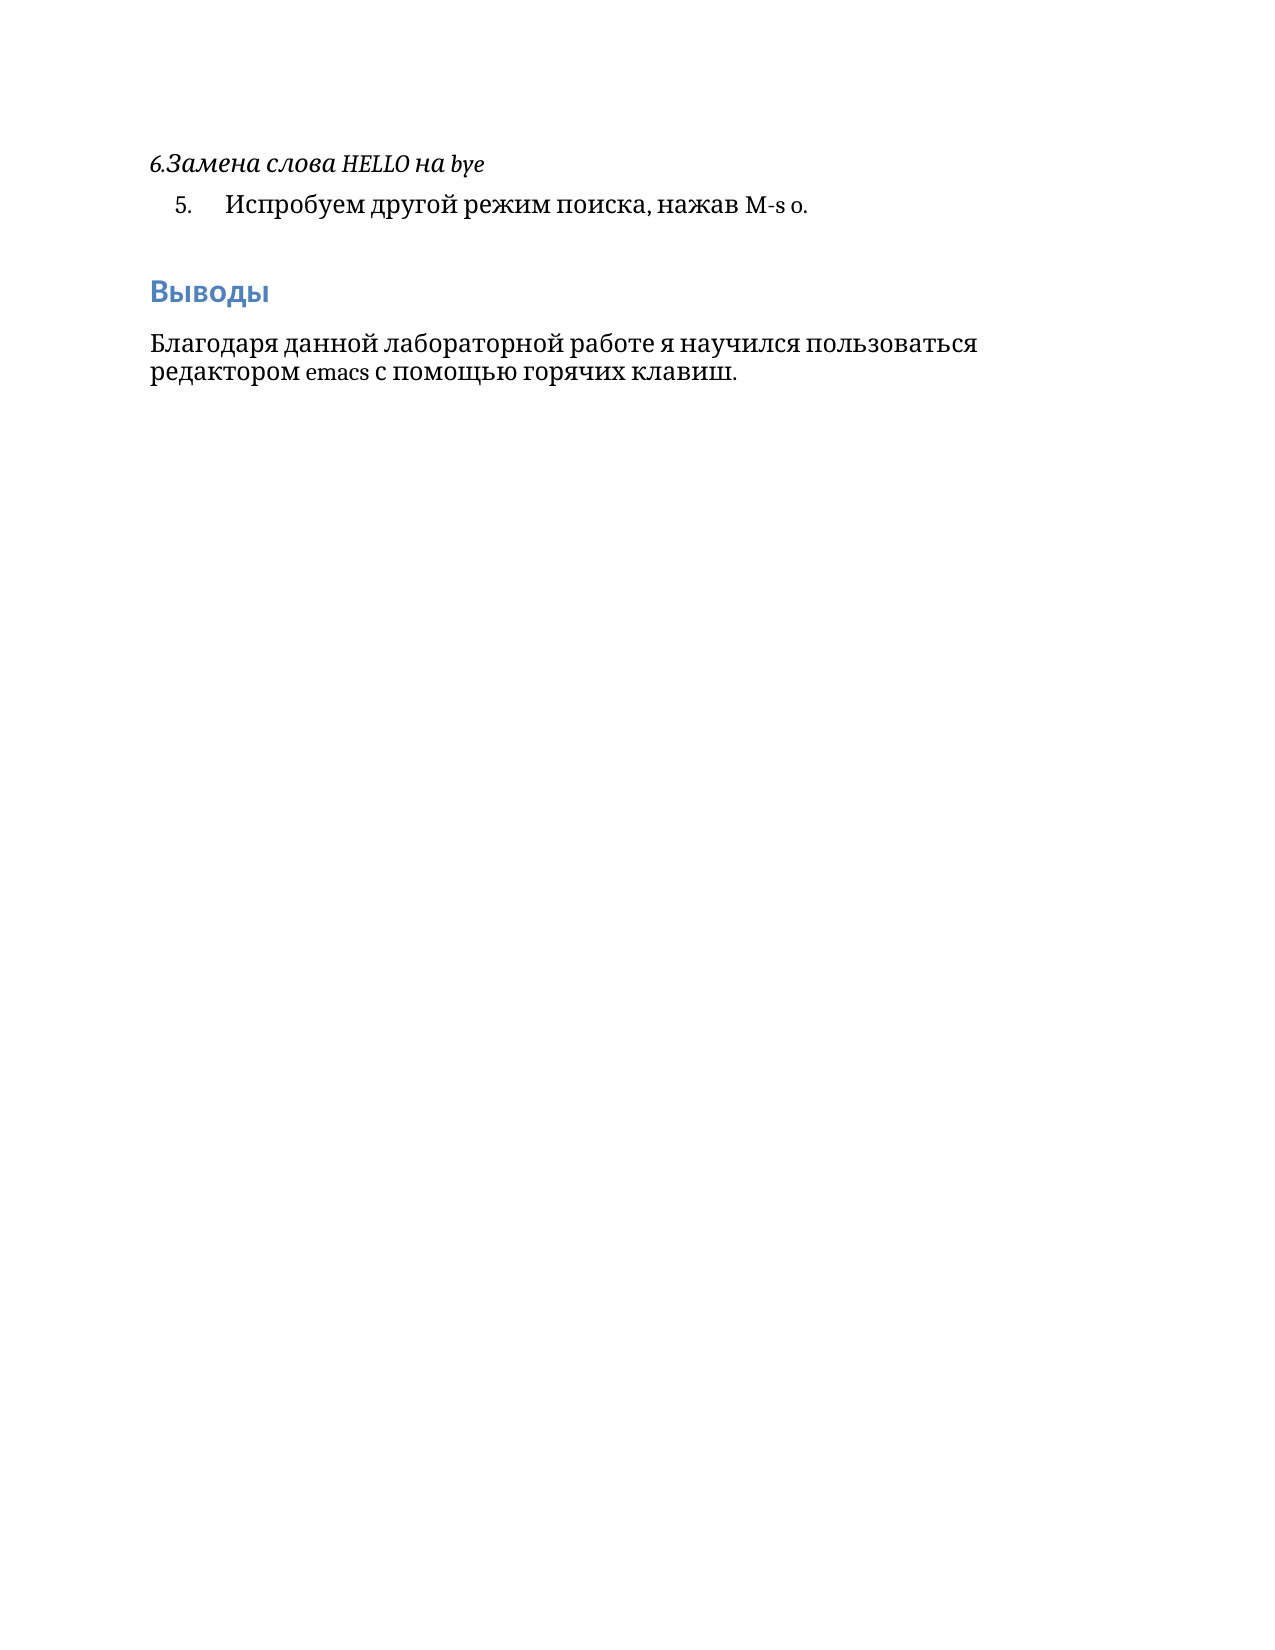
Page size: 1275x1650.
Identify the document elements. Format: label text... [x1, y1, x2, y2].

list Испробуем другой режим поиска, нажав M-s o. [175, 191, 1125, 220]
subtitle Выводы [150, 270, 1125, 311]
text 6.Замена слова HELLO на bye [150, 150, 1125, 179]
text Благодаря данной лабораторной работе я научился пользоваться редактором emacs с помощью горячих клавиш. [150, 329, 1125, 387]
